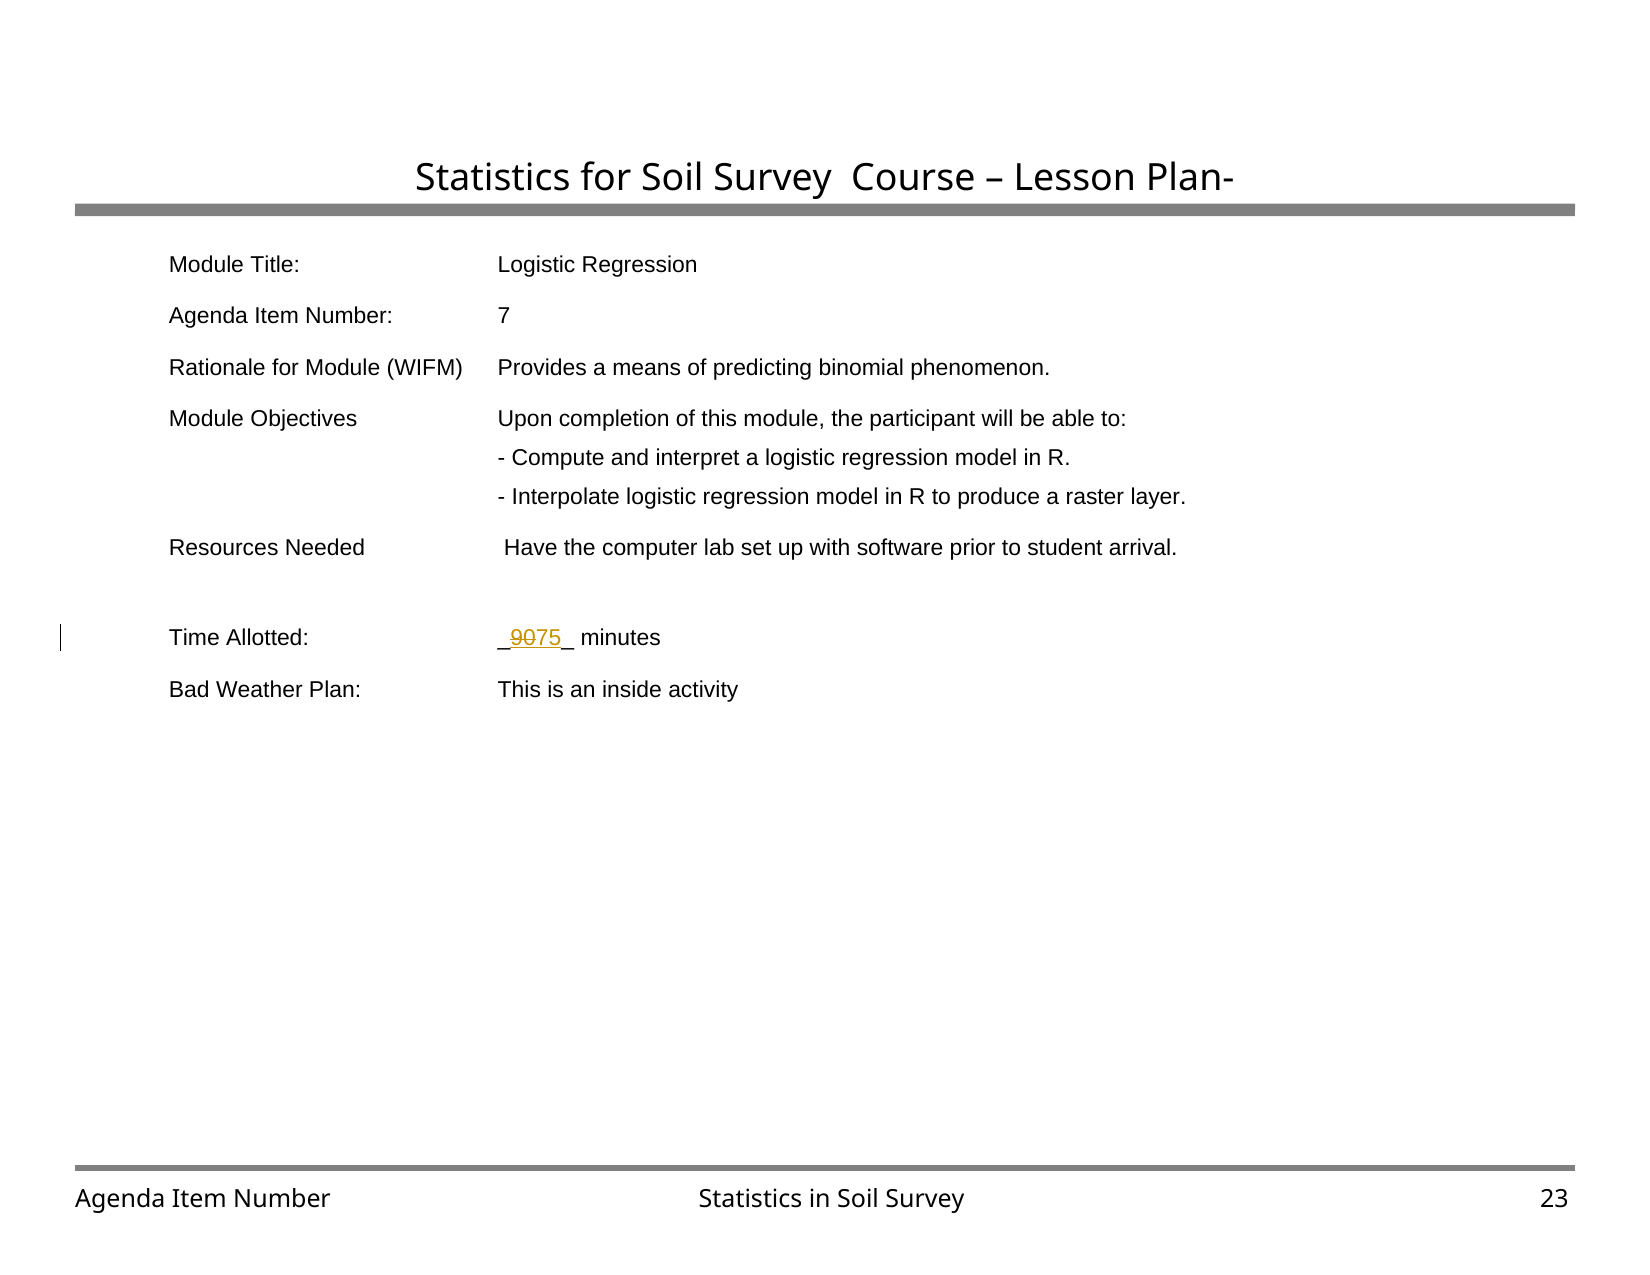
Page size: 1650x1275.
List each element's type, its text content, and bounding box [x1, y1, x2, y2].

table_cell Rationale for Module (WIFM) [158, 341, 486, 393]
table_header Module Title: [158, 239, 486, 290]
table_cell This is an inside activity [486, 663, 1492, 714]
table_cell Provides a means of predicting binomial phenomenon. [486, 341, 1492, 393]
table_cell Bad Weather Plan: [158, 663, 486, 714]
table_cell Agenda Item Number: [158, 290, 486, 341]
table_cell Have the computer lab set up with software prior to student arrival. [486, 522, 1492, 612]
table_cell __ minutes [486, 612, 1492, 663]
table_cell Resources Needed [158, 522, 486, 612]
table_cell Time Allotted: [158, 612, 486, 663]
table_cell 7 [486, 290, 1492, 341]
table_header Logistic Regression [486, 239, 1492, 290]
table_cell Upon completion of this module, the participant will be able to: - Compute and interpret a logistic regression model in R. - Interpolate logistic regression model in R to produce a raster layer. [486, 393, 1492, 522]
table_cell Module Objectives [158, 393, 486, 522]
